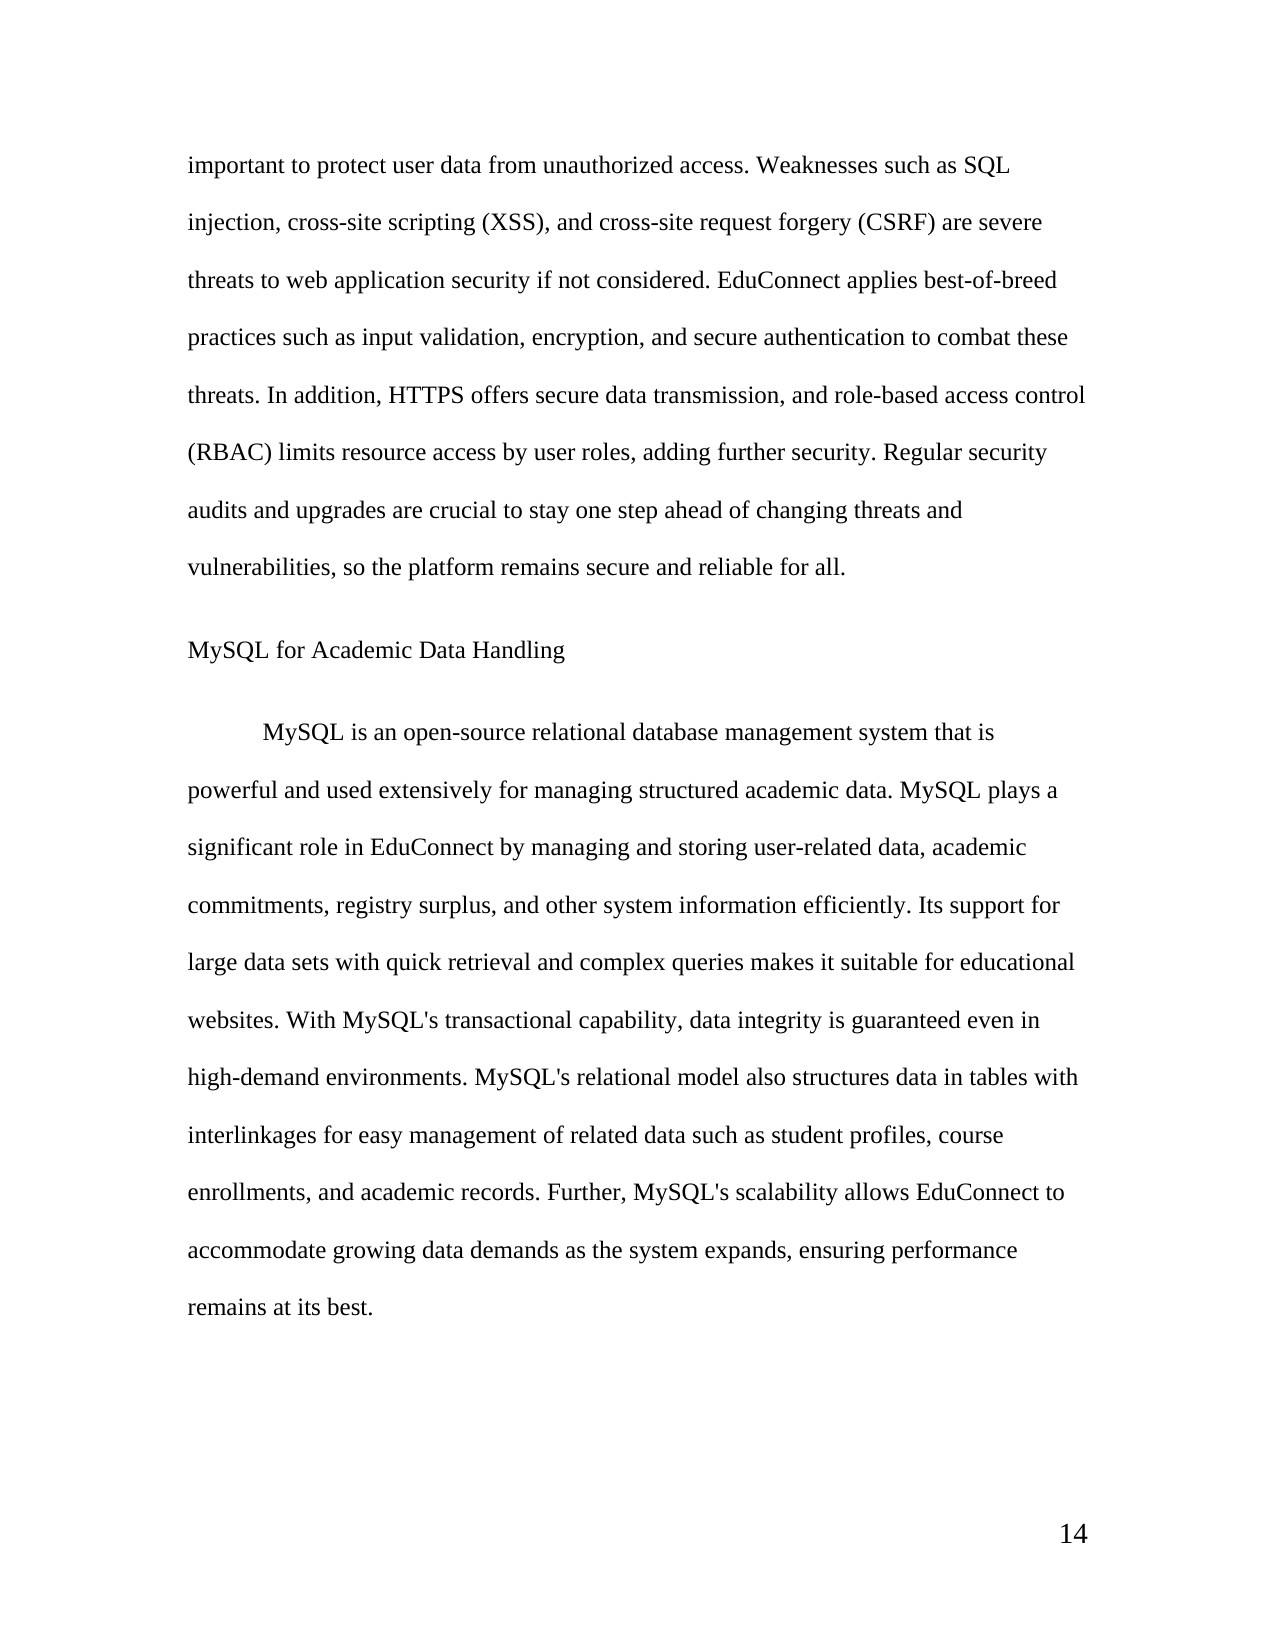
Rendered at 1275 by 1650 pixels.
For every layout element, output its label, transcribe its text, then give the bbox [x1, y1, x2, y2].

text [187, 150, 1087, 581]
subtitle MySQL for Academic Data Handling [187, 635, 1087, 664]
text MySQL is an open-source relational database management system that is powerful and used extensively for managing structured academic data. MySQL plays a significant role in EduConnect by managing and storing user-related data, academic commitments, registry surplus, and other system information efficiently. Its support for large data sets with quick retrieval and complex queries makes it suitable for educational websites. With MySQL's transactional capability, data integrity is guaranteed even in high-demand environments. MySQL's relational model also structures data in tables with interlinkages for easy management of related data such as student profiles, course enrollments, and academic records. Further, MySQL's scalability allows EduConnect to accommodate growing data demands as the system expands, ensuring performance remains at its best. [187, 717, 1087, 1321]
